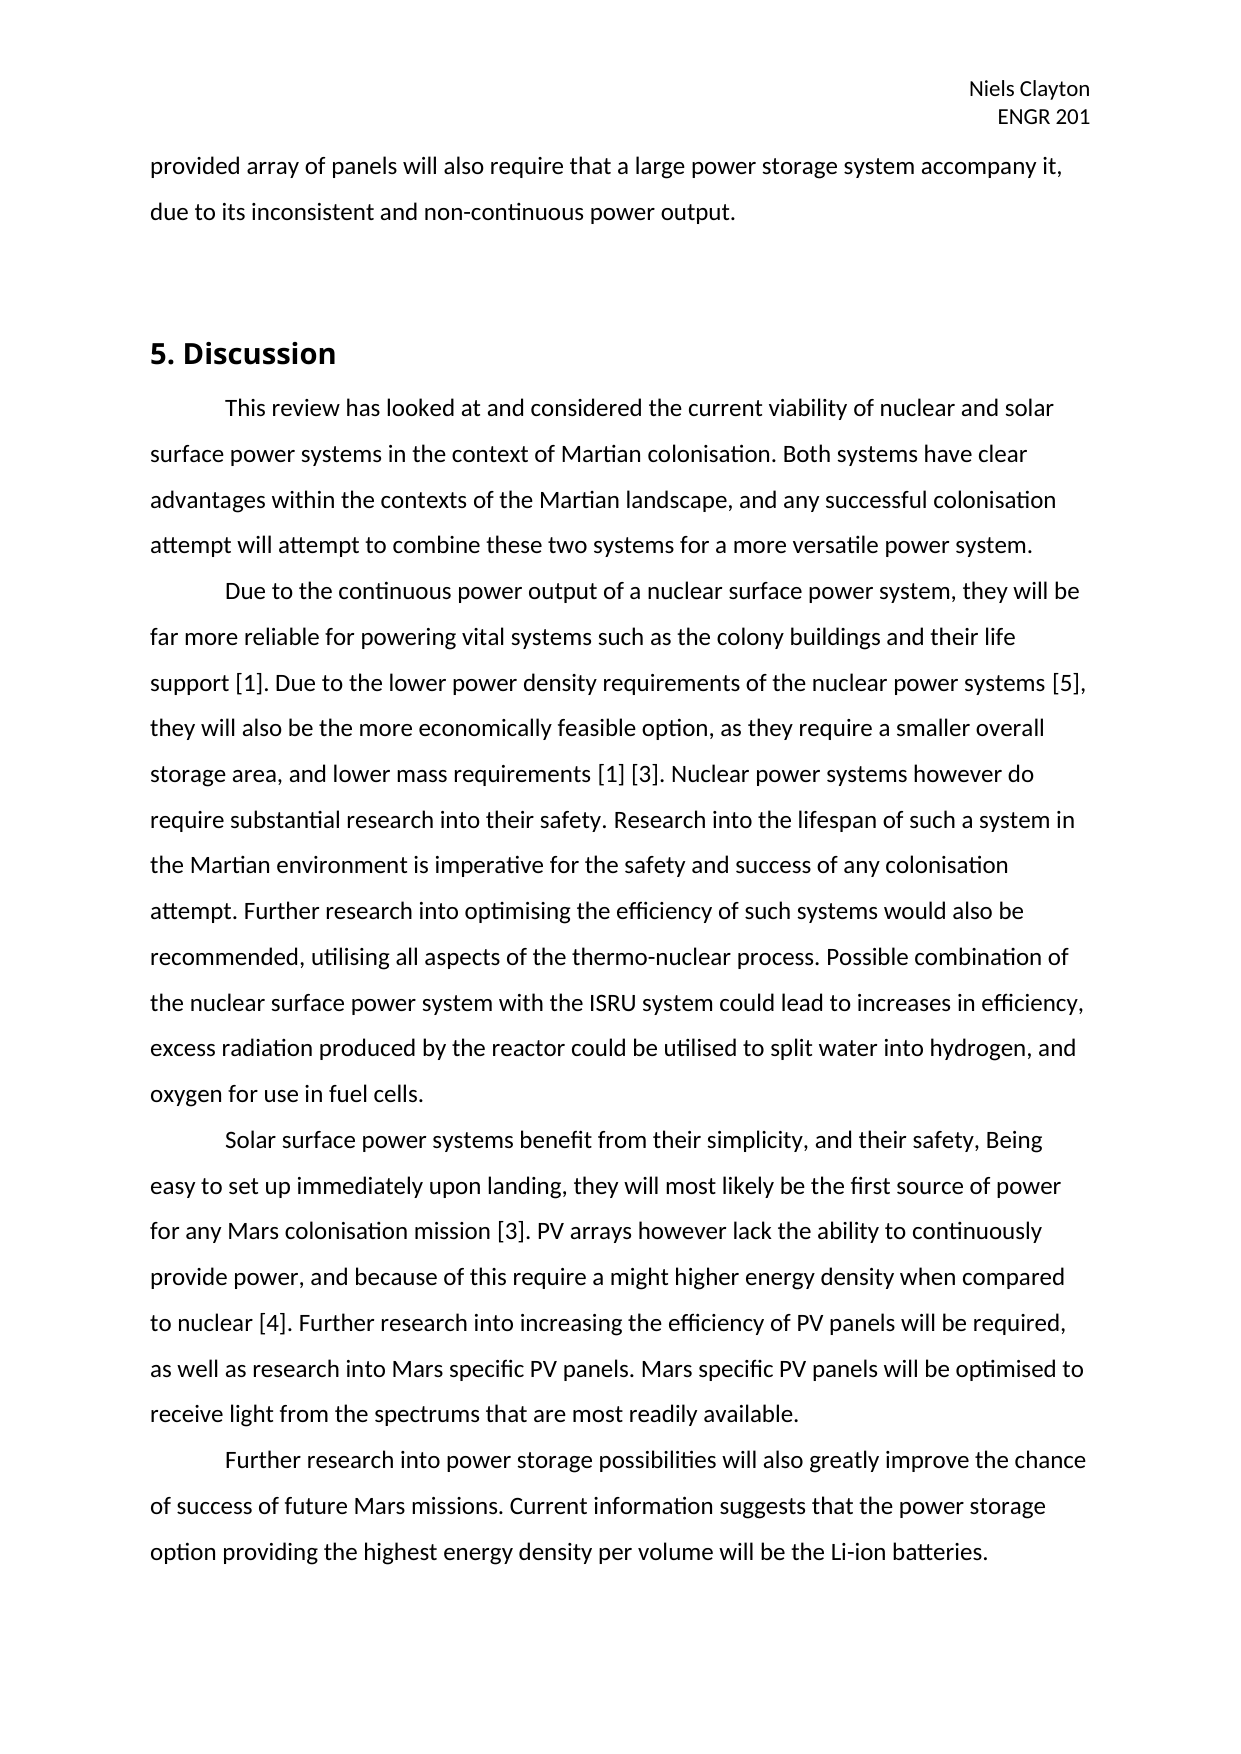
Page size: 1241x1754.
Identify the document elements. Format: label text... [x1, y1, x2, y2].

text Solar surface power systems benefit from their simplicity, and their safety, Being easy to set up immediately upon landing, they will most likely be the first source of power for any Mars colonisation mission . PV arrays however lack the ability to continuously provide power, and because of this require a might higher energy density when compared to nuclear . Further research into increasing the efficiency of PV panels will be required, as well as research into Mars specific PV panels. Mars specific PV panels will be optimised to receive light from the spectrums that are most readily available. [150, 1124, 1090, 1429]
text 5. Discussion [150, 333, 1090, 373]
text Due to the continuous power output of a nuclear surface power system, they will be far more reliable for powering vital systems such as the colony buildings and their life support . Due to the lower power density requirements of the nuclear power systems , they will also be the more economically feasible option, as they require a smaller overall storage area, and lower mass requirements . Nuclear power systems however do require substantial research into their safety. Research into the lifespan of such a system in the Martian environment is imperative for the safety and success of any colonisation attempt. Further research into optimising the efficiency of such systems would also be recommended, utilising all aspects of the thermo-nuclear process. Possible combination of the nuclear surface power system with the ISRU system could lead to increases in efficiency, excess radiation produced by the reactor could be utilised to split water into hydrogen, and oxygen for use in fuel cells. [150, 575, 1090, 1109]
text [150, 150, 1090, 226]
text This review has looked at and considered the current viability of nuclear and solar surface power systems in the context of Martian colonisation. Both systems have clear advantages within the contexts of the Martian landscape, and any successful colonisation attempt will attempt to combine these two systems for a more versatile power system. [150, 392, 1090, 560]
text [150, 1444, 1090, 1566]
